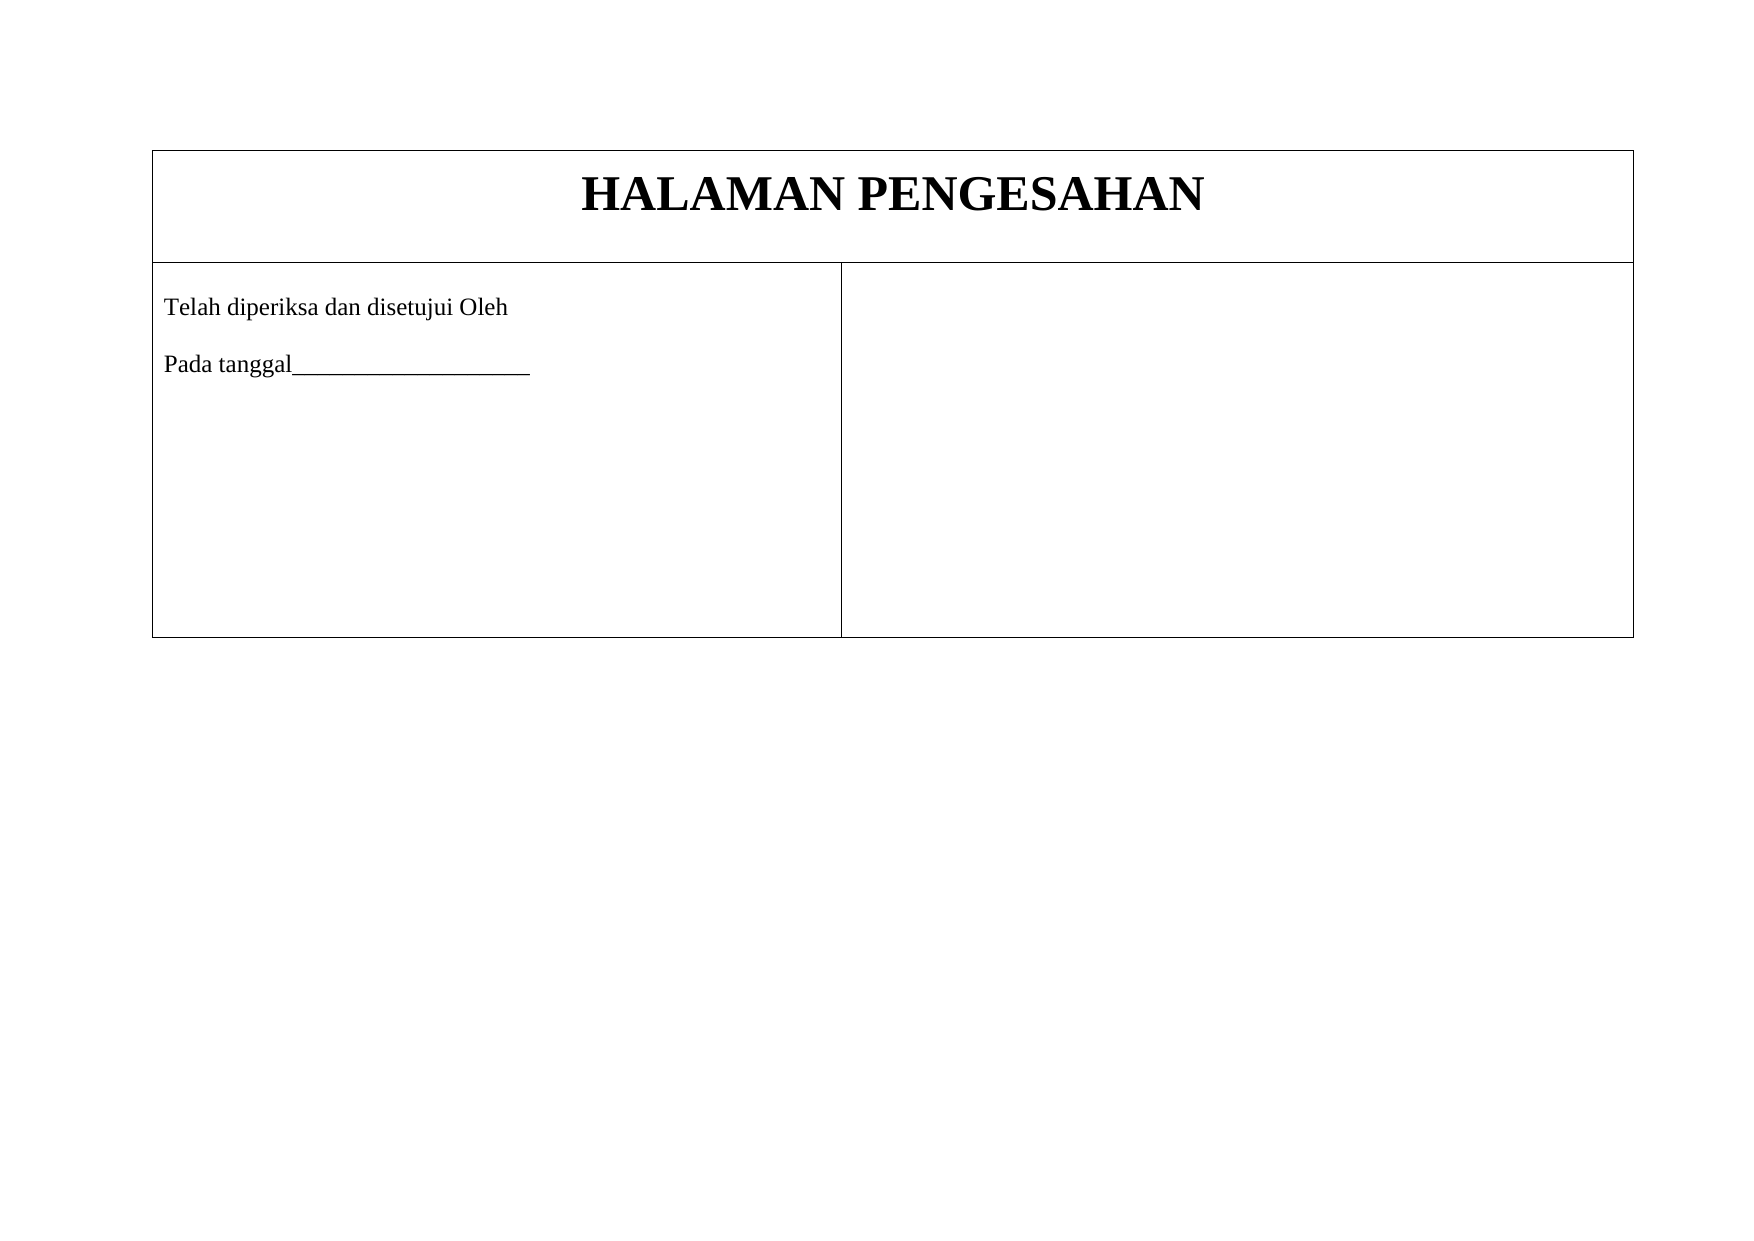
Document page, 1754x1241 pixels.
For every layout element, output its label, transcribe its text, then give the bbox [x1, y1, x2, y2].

table_header HALAMAN PENGESAHAN [153, 151, 1633, 262]
table_cell Telah diperiksa dan disetujui Oleh Pada tanggal___________________ [153, 263, 841, 637]
table_cell [842, 263, 1633, 637]
